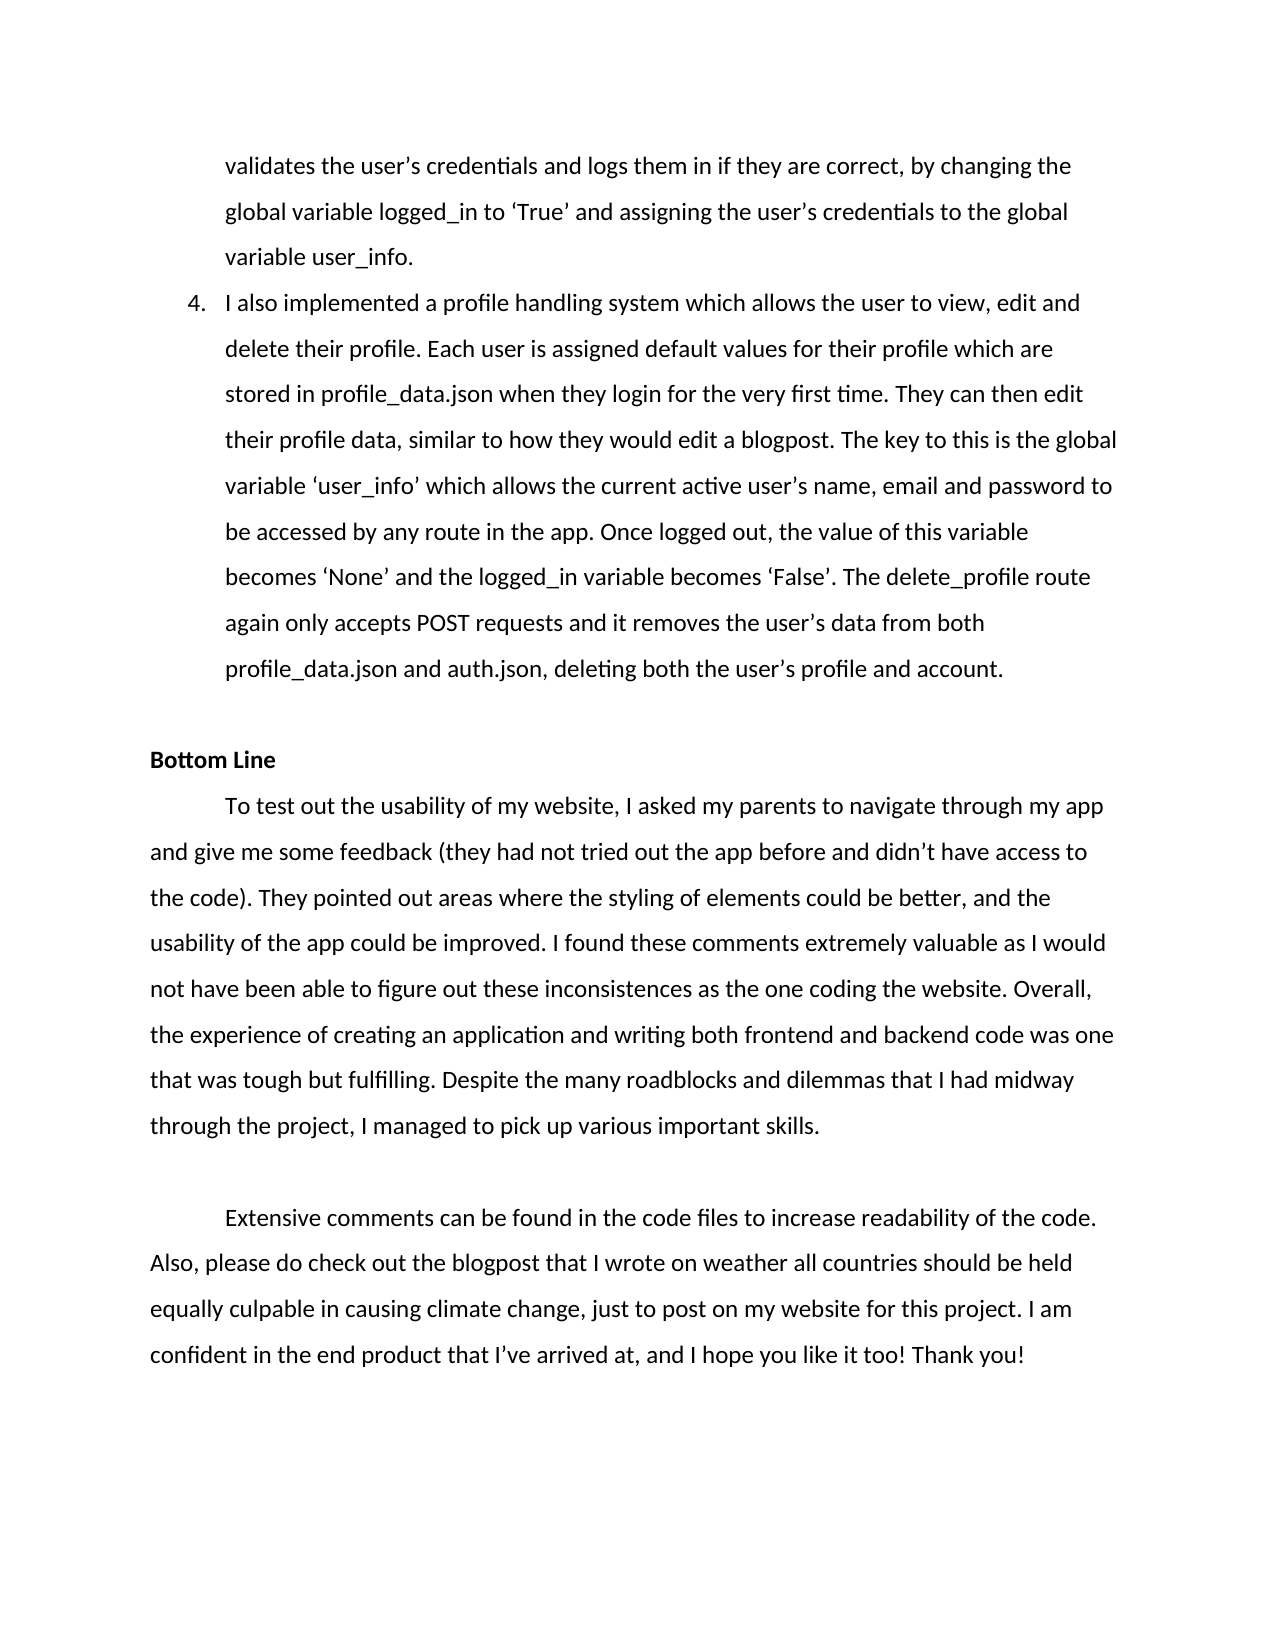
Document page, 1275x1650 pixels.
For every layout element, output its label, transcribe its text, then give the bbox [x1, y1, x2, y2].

text Extensive comments can be found in the code files to increase readability of the code. Also, please do check out the blogpost that I wrote on weather all countries should be held equally culpable in causing climate change, just to post on my website for this project. I am confident in the end product that I’ve arrived at, and I hope you like it too! Thank you! [150, 1202, 1125, 1369]
text To test out the usability of my website, I asked my parents to navigate through my app and give me some feedback (they had not tried out the app before and didn’t have access to the code). They pointed out areas where the styling of elements could be better, and the usability of the app could be improved. I found these comments extremely valuable as I would not have been able to figure out these inconsistences as the one coding the website. Overall, the experience of creating an application and writing both frontend and backend code was one that was tough but fulfilling. Despite the many roadblocks and dilemmas that I had midway through the project, I managed to pick up various important skills. [150, 790, 1125, 1141]
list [187, 150, 1125, 272]
list I also implemented a profile handling system which allows the user to view, edit and delete their profile. Each user is assigned default values for their profile which are stored in profile_data.json when they login for the very first time. They can then edit their profile data, similar to how they would edit a blogpost. The key to this is the global variable ‘user_info’ which allows the current active user’s name, email and password to be accessed by any route in the app. Once logged out, the value of this variable becomes ‘None’ and the logged_in variable becomes ‘False’. The delete_profile route again only accepts POST requests and it removes the user’s data from both profile_data.json and auth.json, deleting both the user’s profile and account. [187, 287, 1125, 683]
text Bottom Line [150, 744, 1125, 775]
